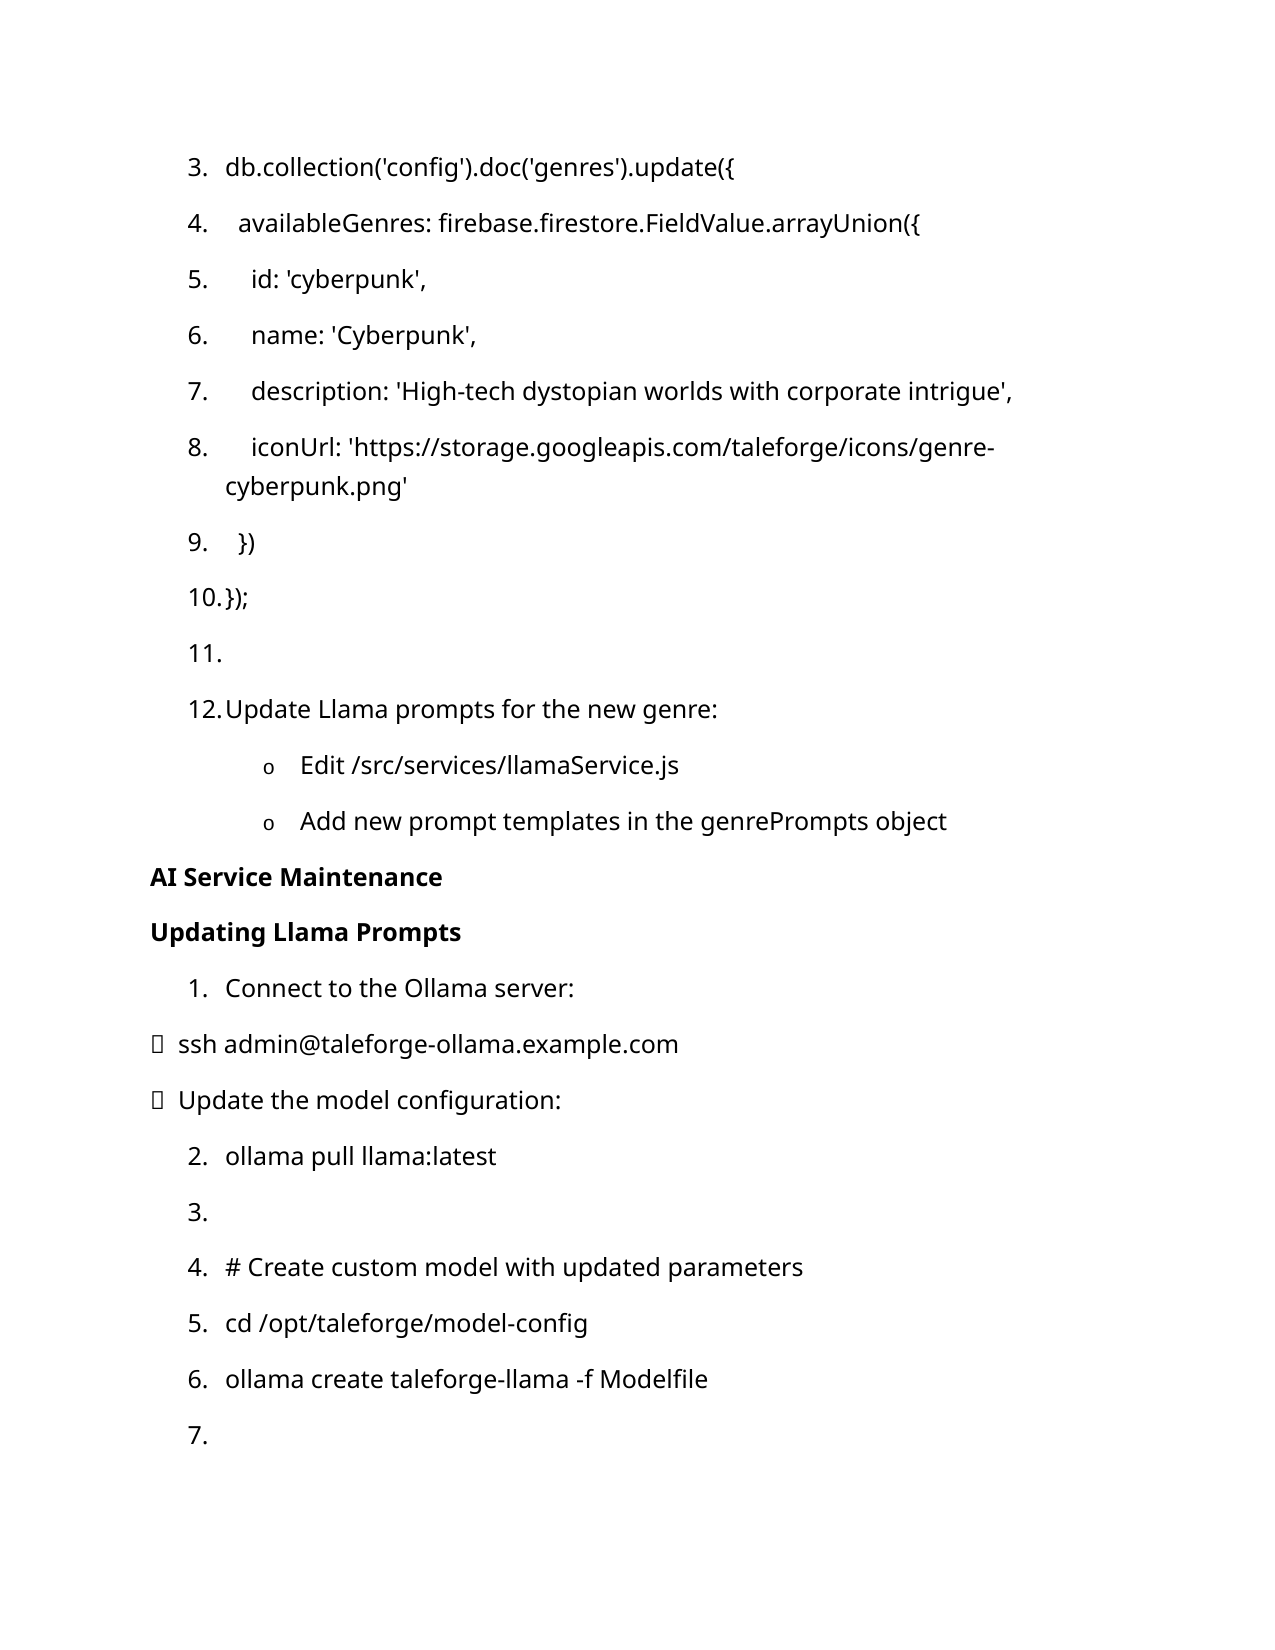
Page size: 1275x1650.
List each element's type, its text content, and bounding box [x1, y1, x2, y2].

text  ssh admin@taleforge-ollama.example.com [150, 1027, 1125, 1061]
list id: 'cyberpunk', [187, 262, 1125, 296]
list cd /opt/taleforge/model-config [187, 1306, 1125, 1340]
list availableGenres: firebase.firestore.FieldValue.arrayUnion({ [187, 206, 1125, 240]
list Connect to the Ollama server: [187, 971, 1125, 1005]
list }); [187, 580, 1125, 614]
text Updating Llama Prompts [150, 915, 1125, 949]
list db.collection('config').doc('genres').update({ [187, 150, 1125, 184]
list ollama create taleforge-llama -f Modelfile [187, 1362, 1125, 1396]
text  Update the model configuration: [150, 1082, 1125, 1117]
list Edit /src/services/llamaService.js [262, 747, 1125, 782]
list description: 'High-tech dystopian worlds with corporate intrigue', [187, 373, 1125, 407]
text AI Service Maintenance [150, 859, 1125, 893]
list # Create custom model with updated parameters [187, 1250, 1125, 1284]
list Add new prompt templates in the genrePrompts object [262, 803, 1125, 837]
list iconUrl: 'https://storage.googleapis.com/taleforge/icons/genre-cyberpunk.png' [187, 429, 1125, 502]
list name: 'Cyberpunk', [187, 317, 1125, 352]
list ollama pull llama:latest [187, 1138, 1125, 1172]
list Update Llama prompts for the new genre: [187, 692, 1125, 726]
list }) [187, 524, 1125, 558]
